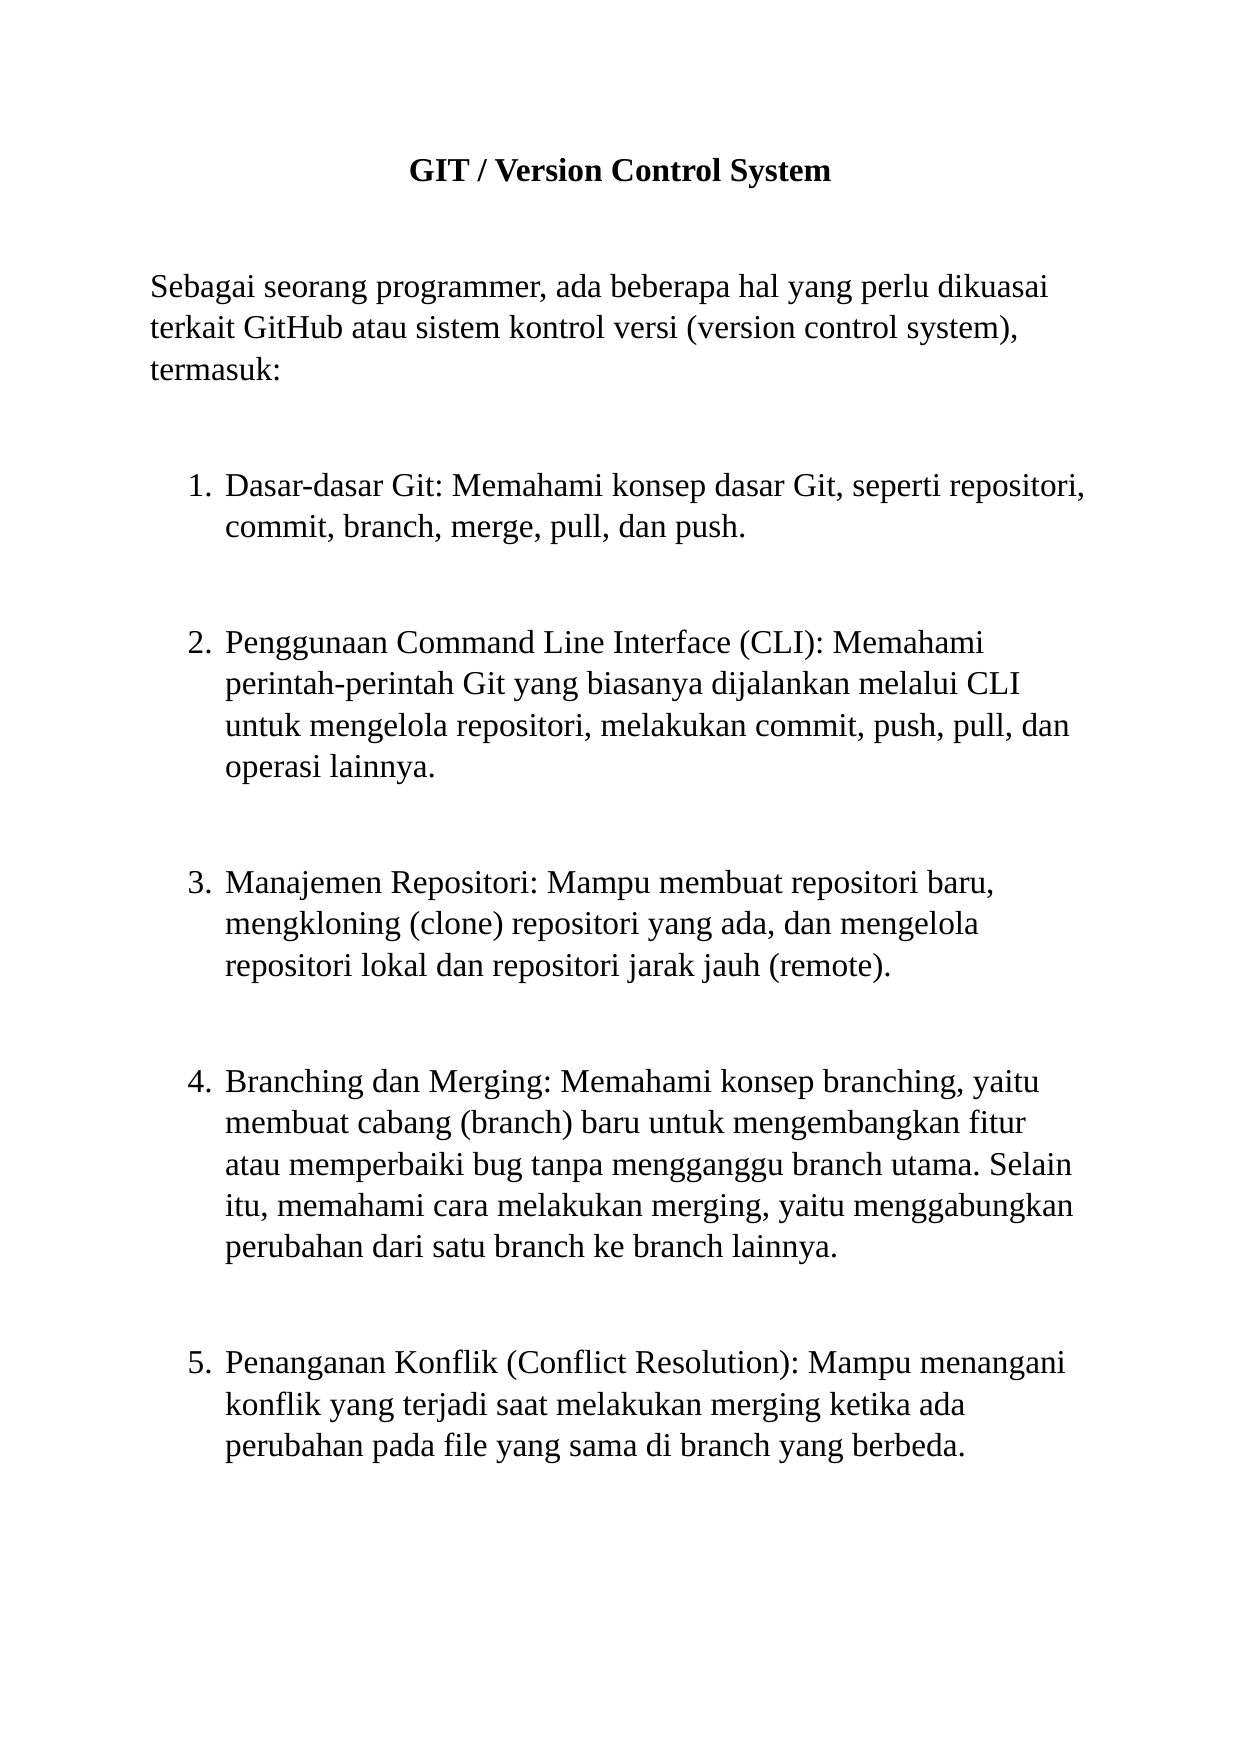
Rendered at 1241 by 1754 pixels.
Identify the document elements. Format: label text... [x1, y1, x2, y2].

text GIT / Version Control System [150, 150, 1090, 188]
list Manajemen Repositori: Mampu membuat repositori baru, mengkloning (clone) repositori yang ada, dan mengelola repositori lokal dan repositori jarak jauh (remote). [187, 862, 1090, 983]
list Branching dan Merging: Memahami konsep branching, yaitu membuat cabang (branch) baru untuk mengembangkan fitur atau memperbaiki bug tanpa mengganggu branch utama. Selain itu, memahami cara melakukan merging, yaitu menggabungkan perubahan dari satu branch ke branch lainnya. [187, 1061, 1090, 1265]
list Penanganan Konflik (Conflict Resolution): Mampu menangani konflik yang terjadi saat melakukan merging ketika ada perubahan pada file yang sama di branch yang berbeda. [187, 1342, 1090, 1463]
text Sebagai seorang programmer, ada beberapa hal yang perlu dikuasai terkait GitHub atau sistem kontrol versi (version control system), termasuk: [150, 266, 1090, 387]
list Dasar-dasar Git: Memahami konsep dasar Git, seperti repositori, commit, branch, merge, pull, dan push. [187, 465, 1090, 544]
list Penggunaan Command Line Interface (CLI): Memahami perintah-perintah Git yang biasanya dijalankan melalui CLI untuk mengelola repositori, melakukan commit, push, pull, dan operasi lainnya. [187, 622, 1090, 784]
